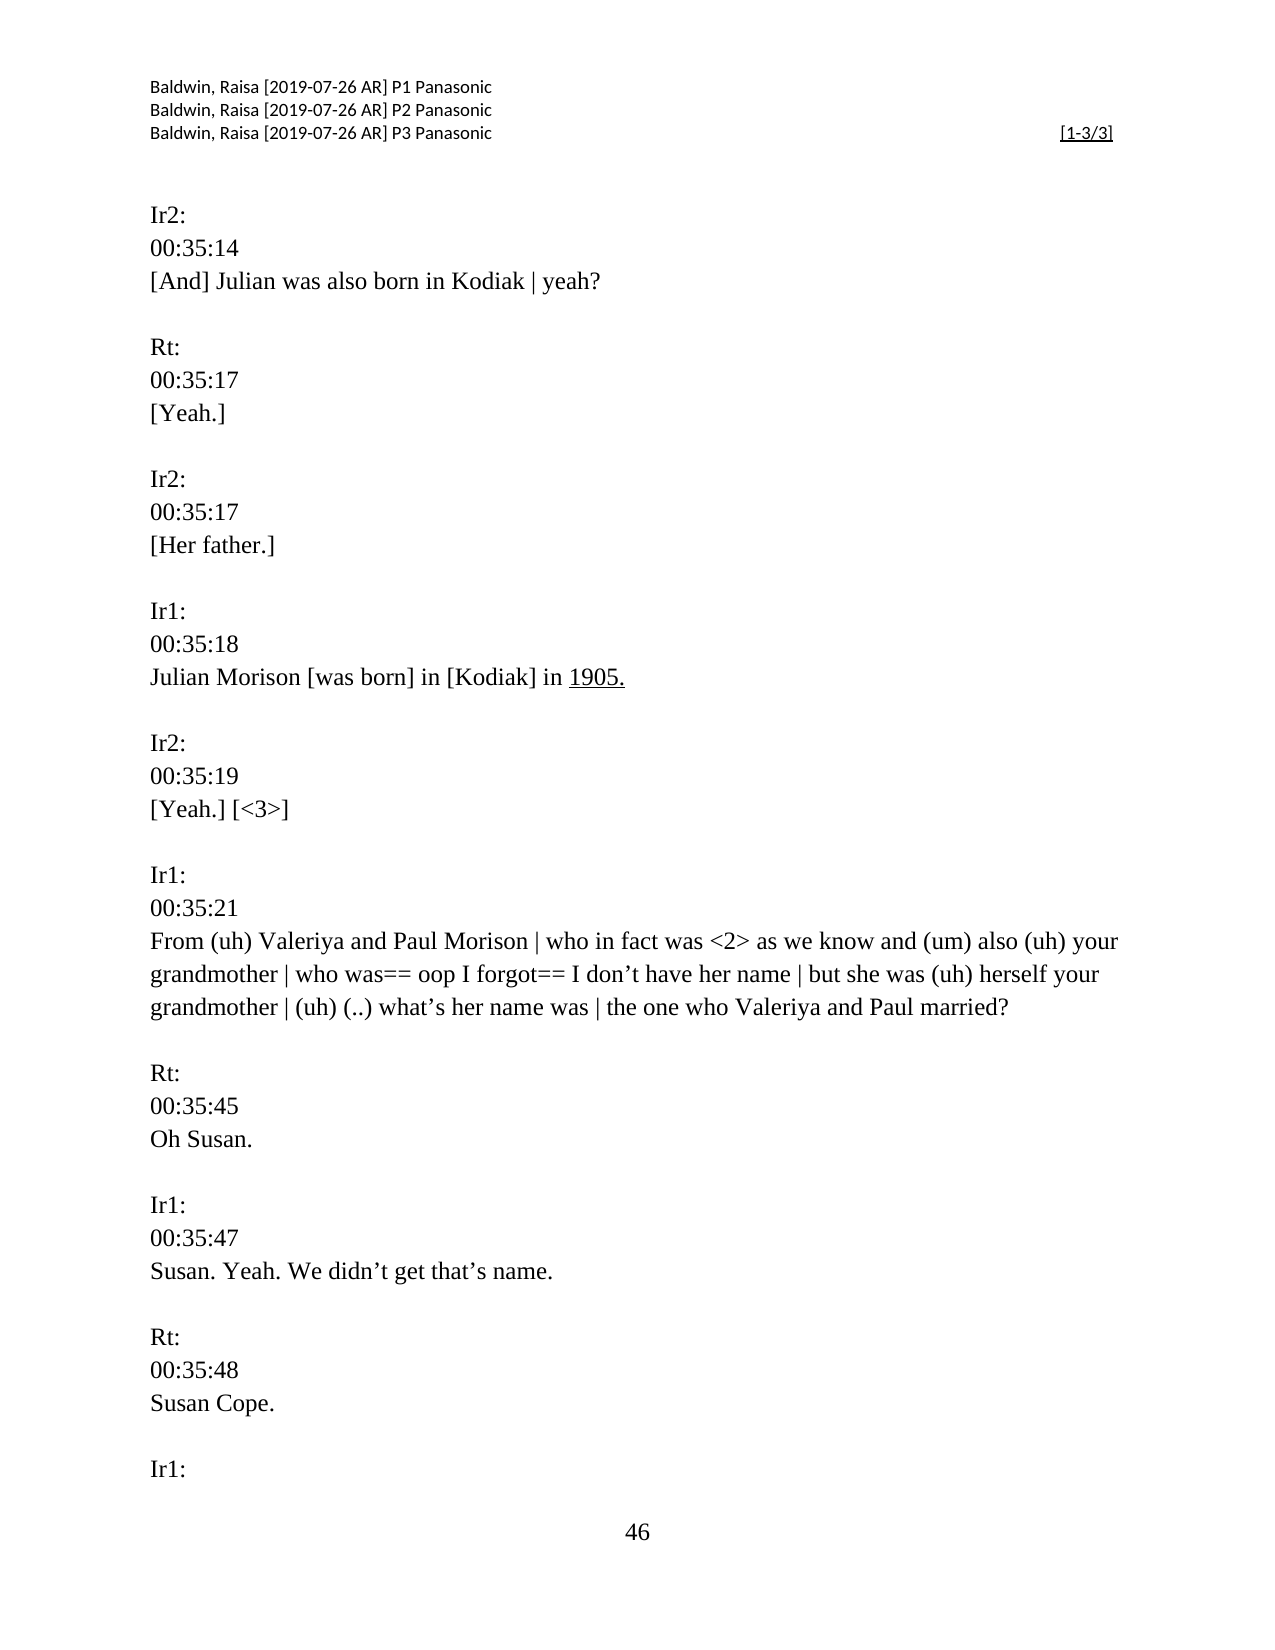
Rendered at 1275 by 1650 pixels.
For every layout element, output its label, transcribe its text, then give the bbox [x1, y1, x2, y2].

text Ir1: [150, 596, 1125, 625]
text Rt: [150, 1058, 1125, 1087]
text Ir1: [150, 1454, 1125, 1483]
text From (uh) Valeriya and Paul Morison | who in fact was <2> as we know and (um) also (uh) your grandmother | who was== oop I forgot== I don’t have her name | but she was (uh) herself your grandmother | (uh) (..) what’s her name was | the one who Valeriya and Paul married? [150, 926, 1125, 1021]
text Susan Cope. [150, 1388, 1125, 1417]
text Oh Susan. [150, 1124, 1125, 1153]
text Ir1: [150, 1190, 1125, 1219]
text [Yeah.] [<3>] [150, 794, 1125, 823]
text 00:35:17 [150, 497, 1125, 526]
text Susan. Yeah. We didn’t get that’s name. [150, 1256, 1125, 1285]
text Rt: [150, 332, 1125, 361]
text Ir2: [150, 464, 1125, 493]
text 00:35:17 [150, 365, 1125, 393]
text 00:35:45 [150, 1091, 1125, 1120]
text Ir2: [150, 728, 1125, 757]
text Ir1: [150, 860, 1125, 889]
text Julian Morison [was born] in [Kodiak] in 1905. [150, 662, 1125, 691]
text [Her father.] [150, 530, 1125, 559]
text Ir2: [150, 200, 1125, 228]
text [Yeah.] [150, 398, 1125, 427]
text 00:35:19 [150, 761, 1125, 790]
text [And] Julian was also born in Kodiak | yeah? [150, 266, 1125, 294]
text 00:35:48 [150, 1355, 1125, 1384]
text 00:35:21 [150, 893, 1125, 922]
text Rt: [150, 1322, 1125, 1351]
text 00:35:47 [150, 1223, 1125, 1252]
text 00:35:18 [150, 629, 1125, 658]
text 00:35:14 [150, 233, 1125, 261]
